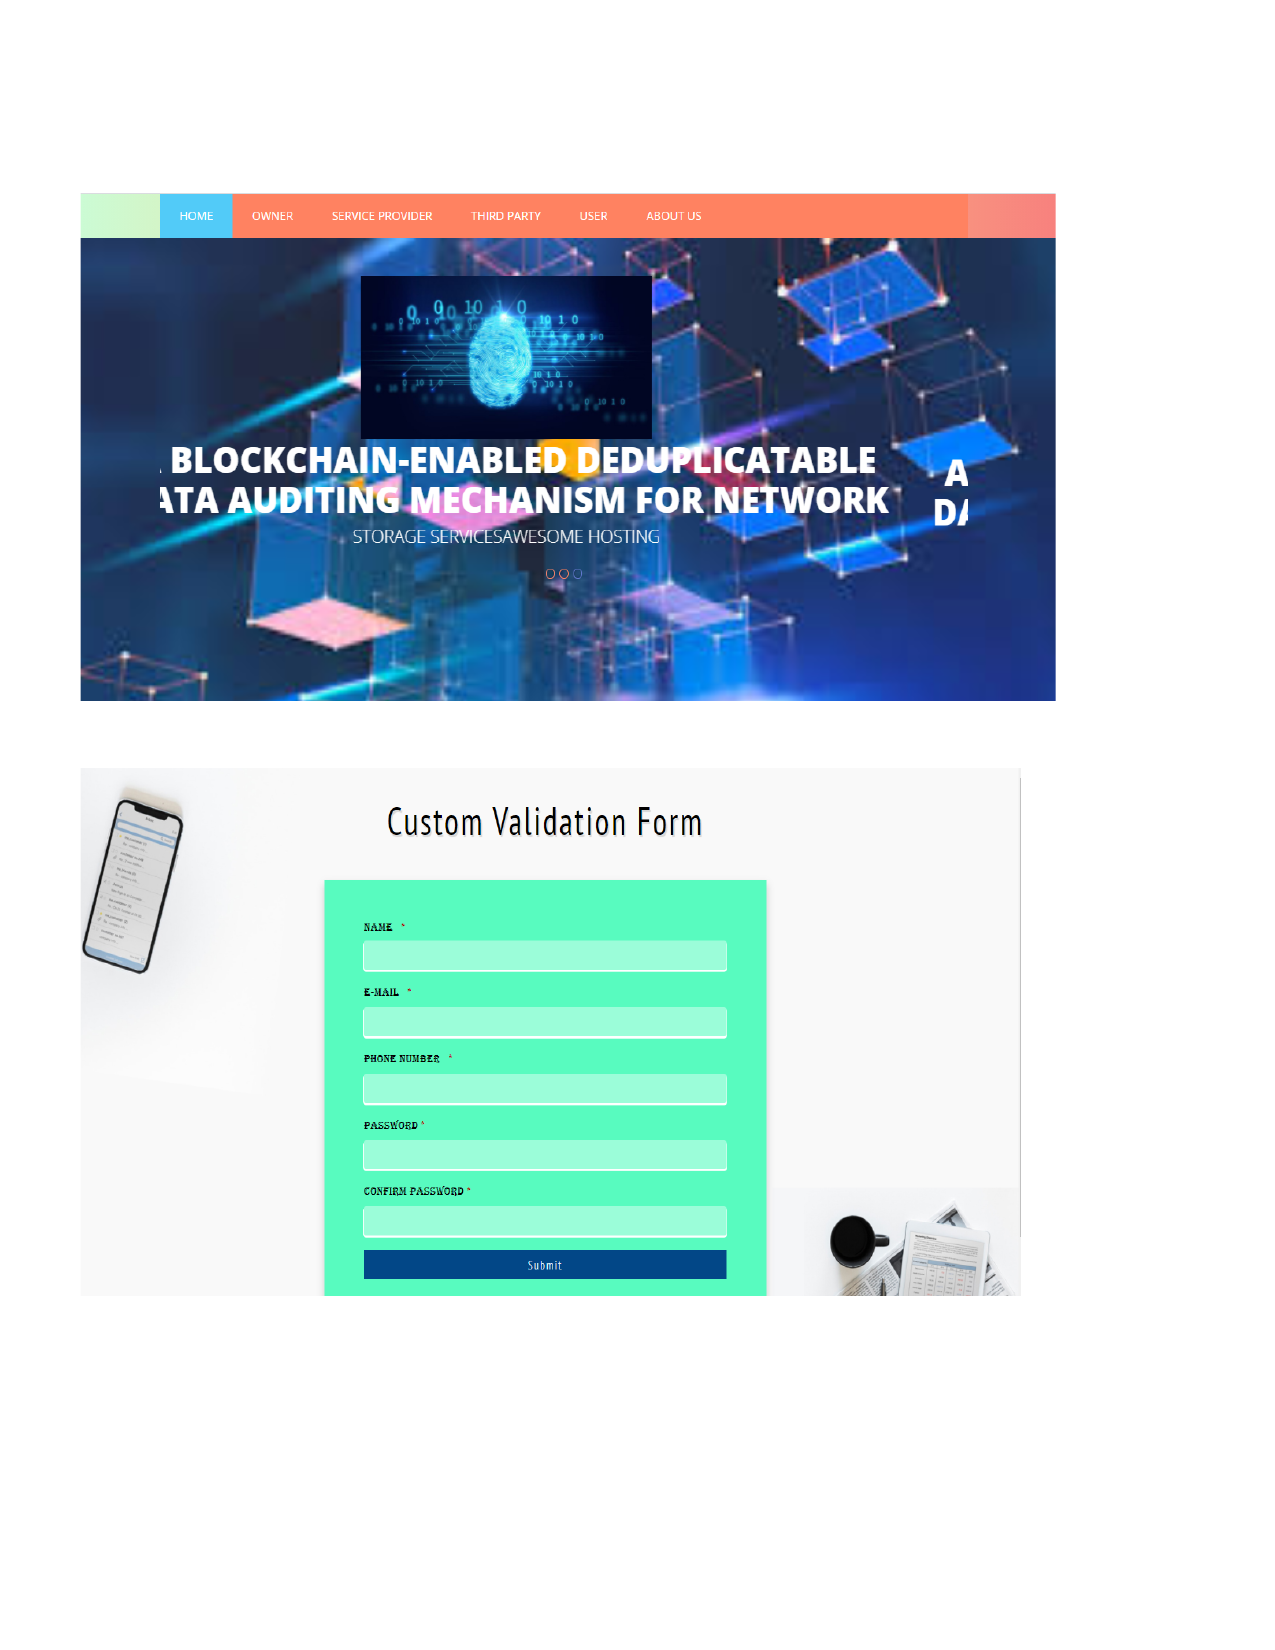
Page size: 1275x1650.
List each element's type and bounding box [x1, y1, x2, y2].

picture [80, 768, 1021, 1296]
picture [80, 191, 1056, 701]
